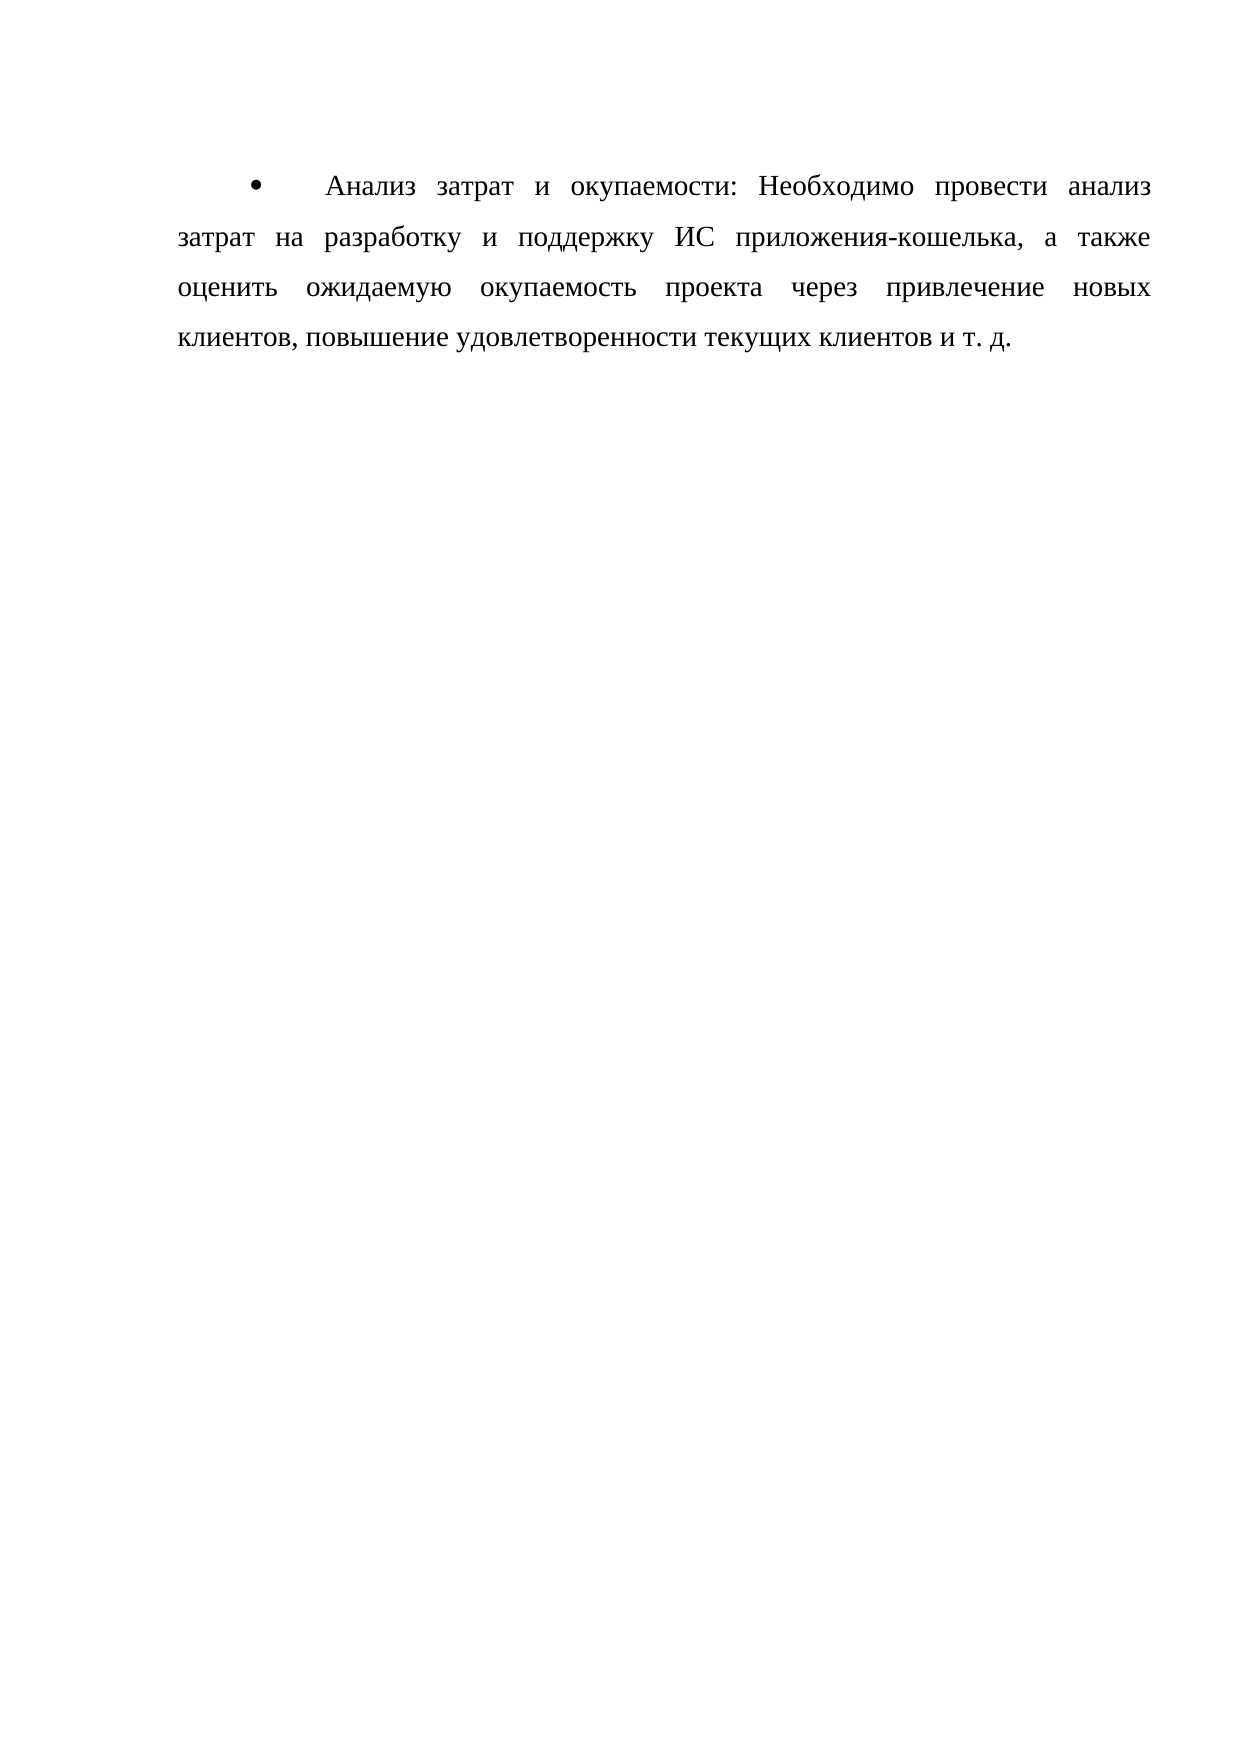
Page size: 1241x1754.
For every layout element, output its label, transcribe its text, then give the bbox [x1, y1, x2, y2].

list Анализ затрат и окупаемости: Необходимо провести анализ затрат на разработку и поддержку ИС приложения-кошелька, а также оценить ожидаемую окупаемость проекта через привлечение новых клиентов, повышение удовлетворенности текущих клиентов и т. д. [177, 168, 1152, 353]
